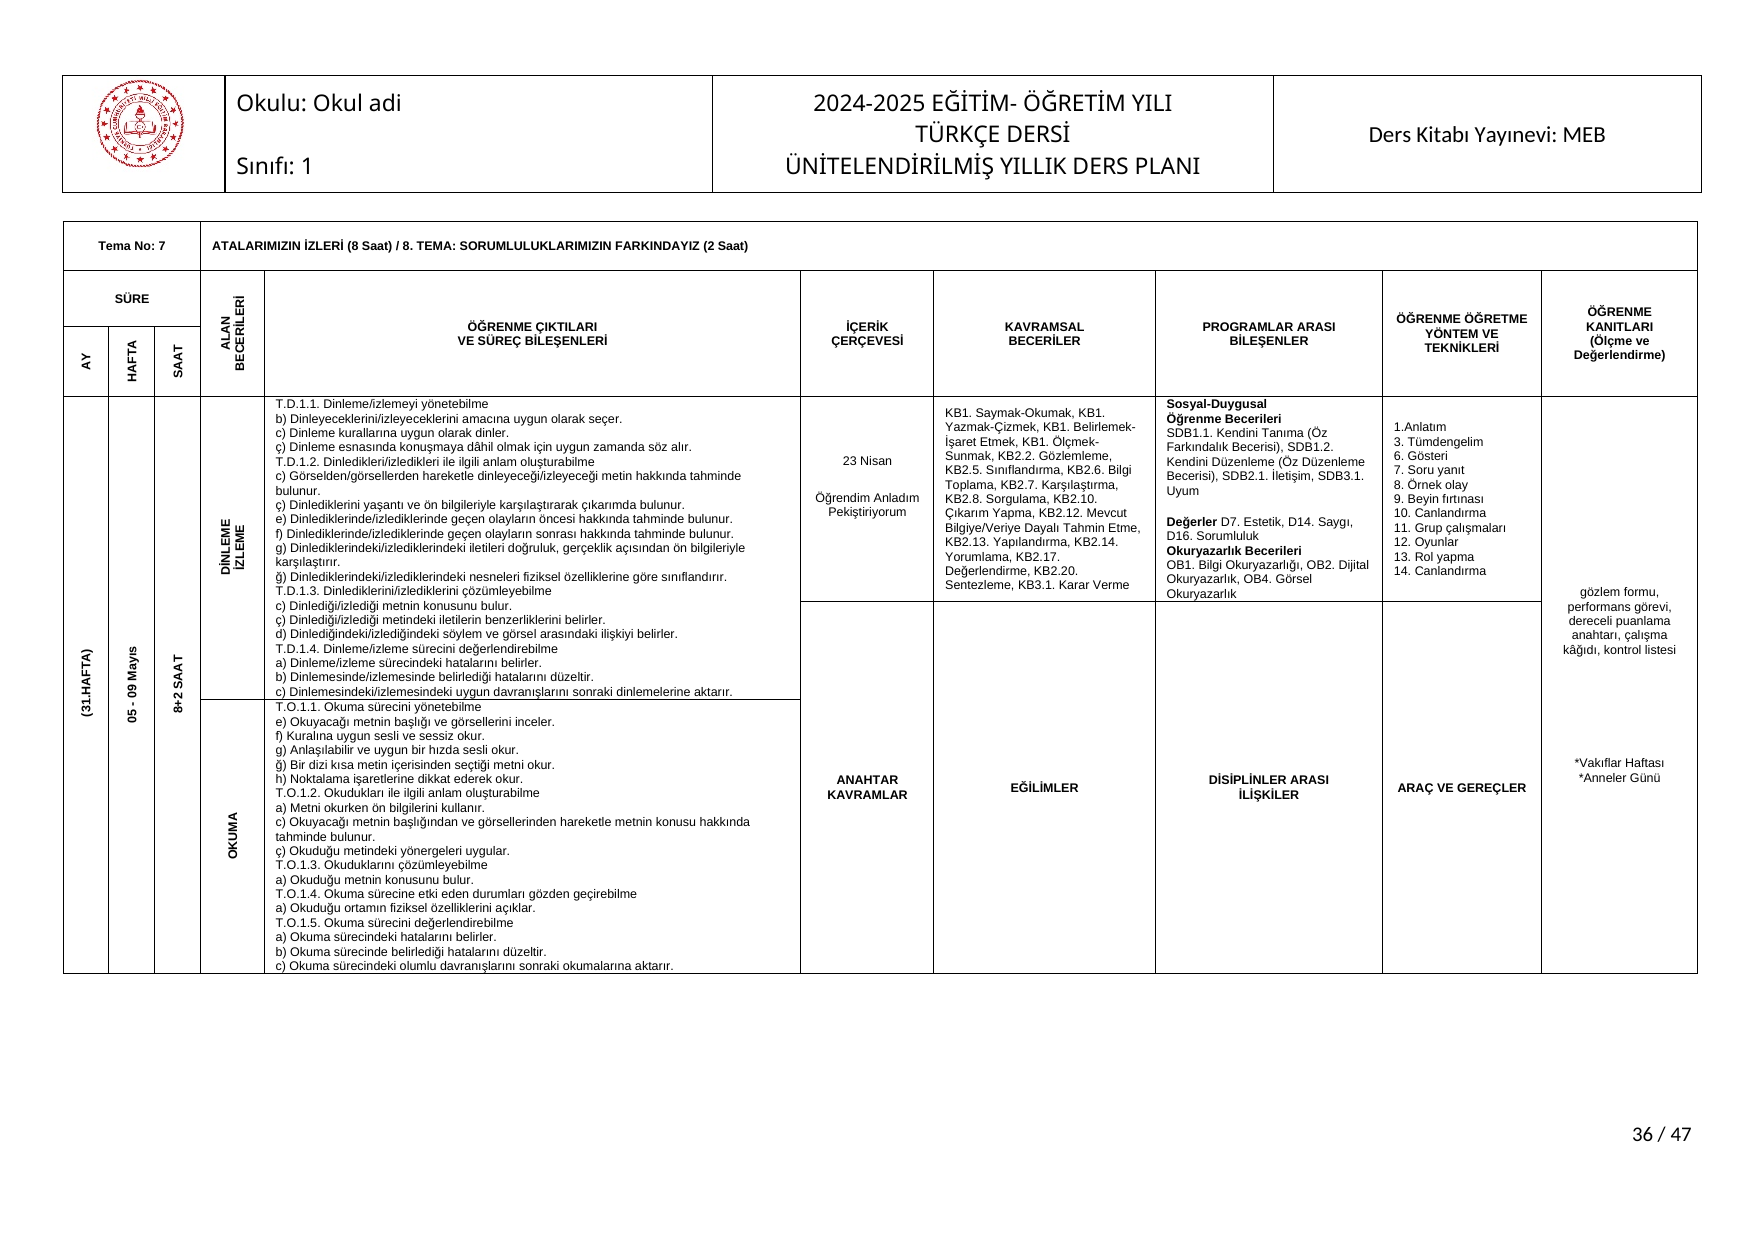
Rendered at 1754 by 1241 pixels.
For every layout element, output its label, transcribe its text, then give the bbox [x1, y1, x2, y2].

table_cell ÖĞRENME ÖĞRETME YÖNTEM VE TEKNİKLERİ [1383, 271, 1541, 396]
table_cell KB1. Saymak-Okumak, KB1. Yazmak-Çizmek, KB1. Belirlemek-İşaret Etmek, KB1. Ölçmek- Sunmak, KB2.2. Gözlemleme, KB2.5. Sınıflandırma, KB2.6. Bilgi Toplama, KB2.7. Karşılaştırma, KB2.8. Sorgulama, KB2.10. Çıkarım Yapma, KB2.12. Mevcut Bilgiye/Veriye Dayalı Tahmin Etme, KB2.13. Yapılandırma, KB2.14. Yorumlama, KB2.17. Değerlendirme, KB2.20. Sentezleme, KB3.1. Karar Verme [934, 397, 1155, 601]
table_cell DİNLEME İZLEME [201, 397, 264, 699]
table_cell 23 Nisan Öğrendim Anladım Pekiştiriyorum [801, 397, 933, 601]
table_cell HAFTA [109, 327, 154, 396]
table_cell Sosyal-Duygusal Öğrenme Becerileri SDB1.1. Kendini Tanıma (Öz Farkındalık Becerisi), SDB1.2. Kendini Düzenleme (Öz Düzenleme Becerisi), SDB2.1. İletişim, SDB3.1. Uyum Değerler D7. Estetik, D14. Saygı, D16. Sorumluluk Okuryazarlık Becerileri OB1. Bilgi Okuryazarlığı, OB2. Dijital Okuryazarlık, OB4. Görsel Okuryazarlık [1156, 397, 1382, 601]
table_cell T.D.1.1. Dinleme/izlemeyi yönetebilme b) Dinleyeceklerini/izleyeceklerini amacına uygun olarak seçer. c) Dinleme kurallarına uygun olarak dinler. ç) Dinleme esnasında konuşmaya dâhil olmak için uygun zamanda söz alır. T.D.1.2. Dinledikleri/izledikleri ile ilgili anlam oluşturabilme c) Görselden/görsellerden hareketle dinleyeceği/izleyeceği metin hakkında tahminde bulunur. ç) Dinlediklerini yaşantı ve ön bilgileriyle karşılaştırarak çıkarımda bulunur. e) Dinlediklerinde/izlediklerinde geçen olayların öncesi hakkında tahminde bulunur. f) Dinlediklerinde/izlediklerinde geçen olayların sonrası hakkında tahminde bulunur. g) Dinlediklerindeki/izlediklerindeki iletileri doğruluk, gerçeklik açısından ön bilgileriyle karşılaştırır. ğ) Dinlediklerindeki/izlediklerindeki nesneleri fiziksel özelliklerine göre sınıflandırır. T.D.1.3. Dinlediklerini/izlediklerini çözümleyebilme c) Dinlediği/izlediği metnin konusunu bulur. ç) Dinlediği/izlediği metindeki iletilerin benzerliklerini belirler. d) Dinlediğindeki/izlediğindeki söylem ve görsel arasındaki ilişkiyi belirler. T.D.1.4. Dinleme/izleme sürecini değerlendirebilme a) Dinleme/izleme sürecindeki hatalarını belirler. b) Dinlemesinde/izlemesinde belirlediği hatalarını düzeltir. c) Dinlemesindeki/izlemesindeki uygun davranışlarını sonraki dinlemelerine aktarır. [265, 397, 800, 699]
table_header Tema No: 7 [64, 222, 200, 270]
table_cell İÇERİK ÇERÇEVESİ [801, 271, 933, 396]
table_cell AY [64, 327, 108, 396]
table_cell KAVRAMSAL BECERİLER [934, 271, 1155, 396]
table_cell 8+2 SAAT [155, 397, 200, 973]
table_cell gözlem formu, performans görevi, dereceli puanlama anahtarı, çalışma kâğıdı, kontrol listesi *Vakıflar Haftası *Anneler Günü [1542, 397, 1697, 973]
table_cell ALAN BECERİLERİ [201, 271, 264, 396]
table_cell OKUMA [201, 700, 264, 973]
table_cell 1.Anlatım 3. Tümdengelim 6. Gösteri 7. Soru yanıt 8. Örnek olay 9. Beyin fırtınası 10. Canlandırma 11. Grup çalışmaları 12. Oyunlar 13. Rol yapma 14. Canlandırma [1383, 397, 1541, 601]
picture [76, 76, 201, 173]
table_cell SAAT [155, 327, 200, 396]
table_cell (31.HAFTA) [64, 397, 108, 973]
table_cell EĞİLİMLER [934, 602, 1155, 973]
table_cell SÜRE [64, 271, 200, 326]
table_header ATALARIMIZIN İZLERİ (8 Saat) / 8. TEMA: SORUMLULUKLARIMIZIN FARKINDAYIZ (2 Saat) [201, 222, 1697, 270]
table_cell ANAHTAR KAVRAMLAR [801, 602, 933, 973]
table_cell ARAÇ VE GEREÇLER [1383, 602, 1541, 973]
table_cell ÖĞRENME ÇIKTILARI VE SÜREÇ BİLEŞENLERİ [265, 271, 800, 396]
table_cell 05 - 09 Mayıs [109, 397, 154, 973]
table_cell PROGRAMLAR ARASI BİLEŞENLER [1156, 271, 1382, 396]
table_cell T.O.1.1. Okuma sürecini yönetebilme e) Okuyacağı metnin başlığı ve görsellerini inceler. f) Kuralına uygun sesli ve sessiz okur. g) Anlaşılabilir ve uygun bir hızda sesli okur. ğ) Bir dizi kısa metin içerisinden seçtiği metni okur. h) Noktalama işaretlerine dikkat ederek okur. T.O.1.2. Okudukları ile ilgili anlam oluşturabilme a) Metni okurken ön bilgilerini kullanır. c) Okuyacağı metnin başlığından ve görsellerinden hareketle metnin konusu hakkında tahminde bulunur. ç) Okuduğu metindeki yönergeleri uygular. T.O.1.3. Okuduklarını çözümleyebilme a) Okuduğu metnin konusunu bulur. T.O.1.4. Okuma sürecine etki eden durumları gözden geçirebilme a) Okuduğu ortamın fiziksel özelliklerini açıklar. T.O.1.5. Okuma sürecini değerlendirebilme a) Okuma sürecindeki hatalarını belirler. b) Okuma sürecinde belirlediği hatalarını düzeltir. c) Okuma sürecindeki olumlu davranışlarını sonraki okumalarına aktarır. [265, 700, 800, 973]
table_cell DİSİPLİNLER ARASI İLİŞKİLER [1156, 602, 1382, 973]
table_cell ÖĞRENME KANITLARI (Ölçme ve Değerlendirme) [1542, 271, 1697, 396]
